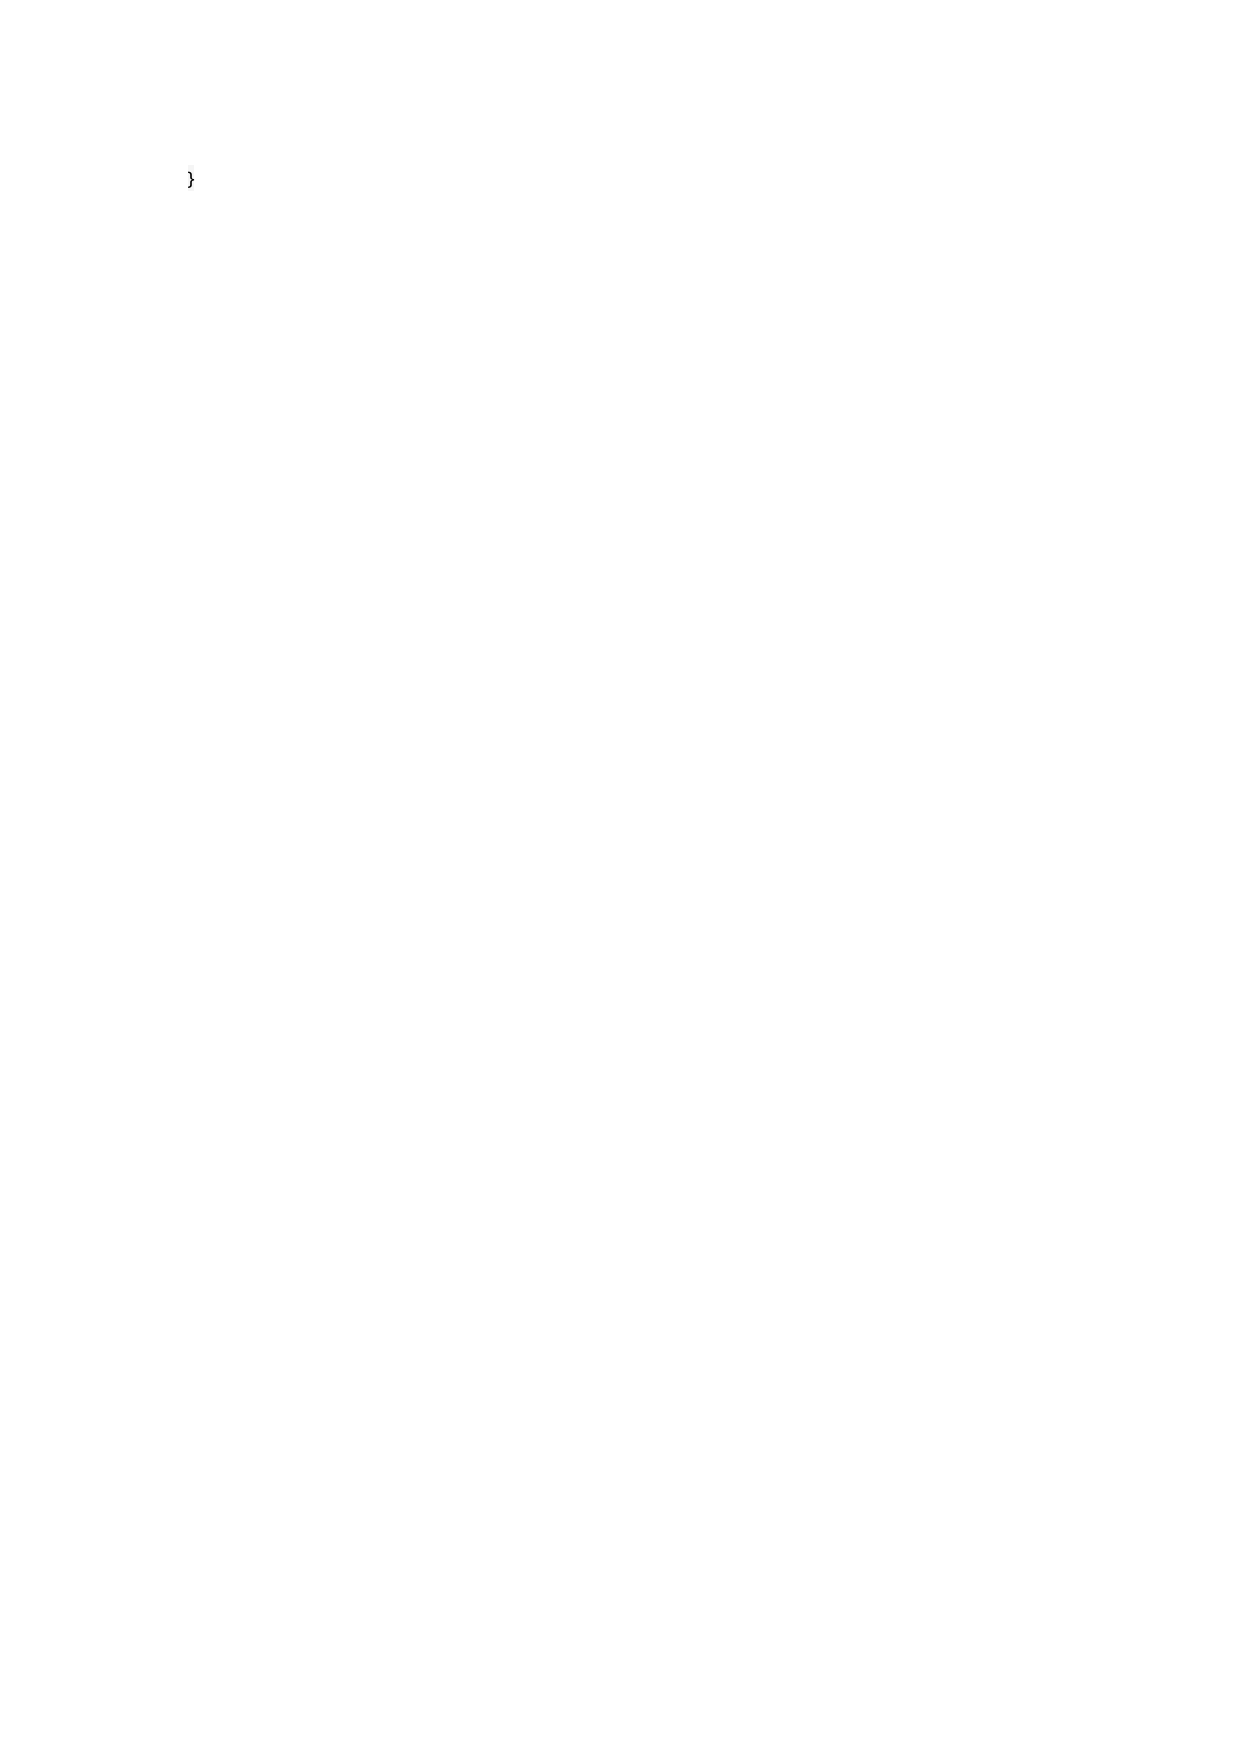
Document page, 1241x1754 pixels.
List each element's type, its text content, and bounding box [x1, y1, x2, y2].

text } [187, 162, 1053, 194]
